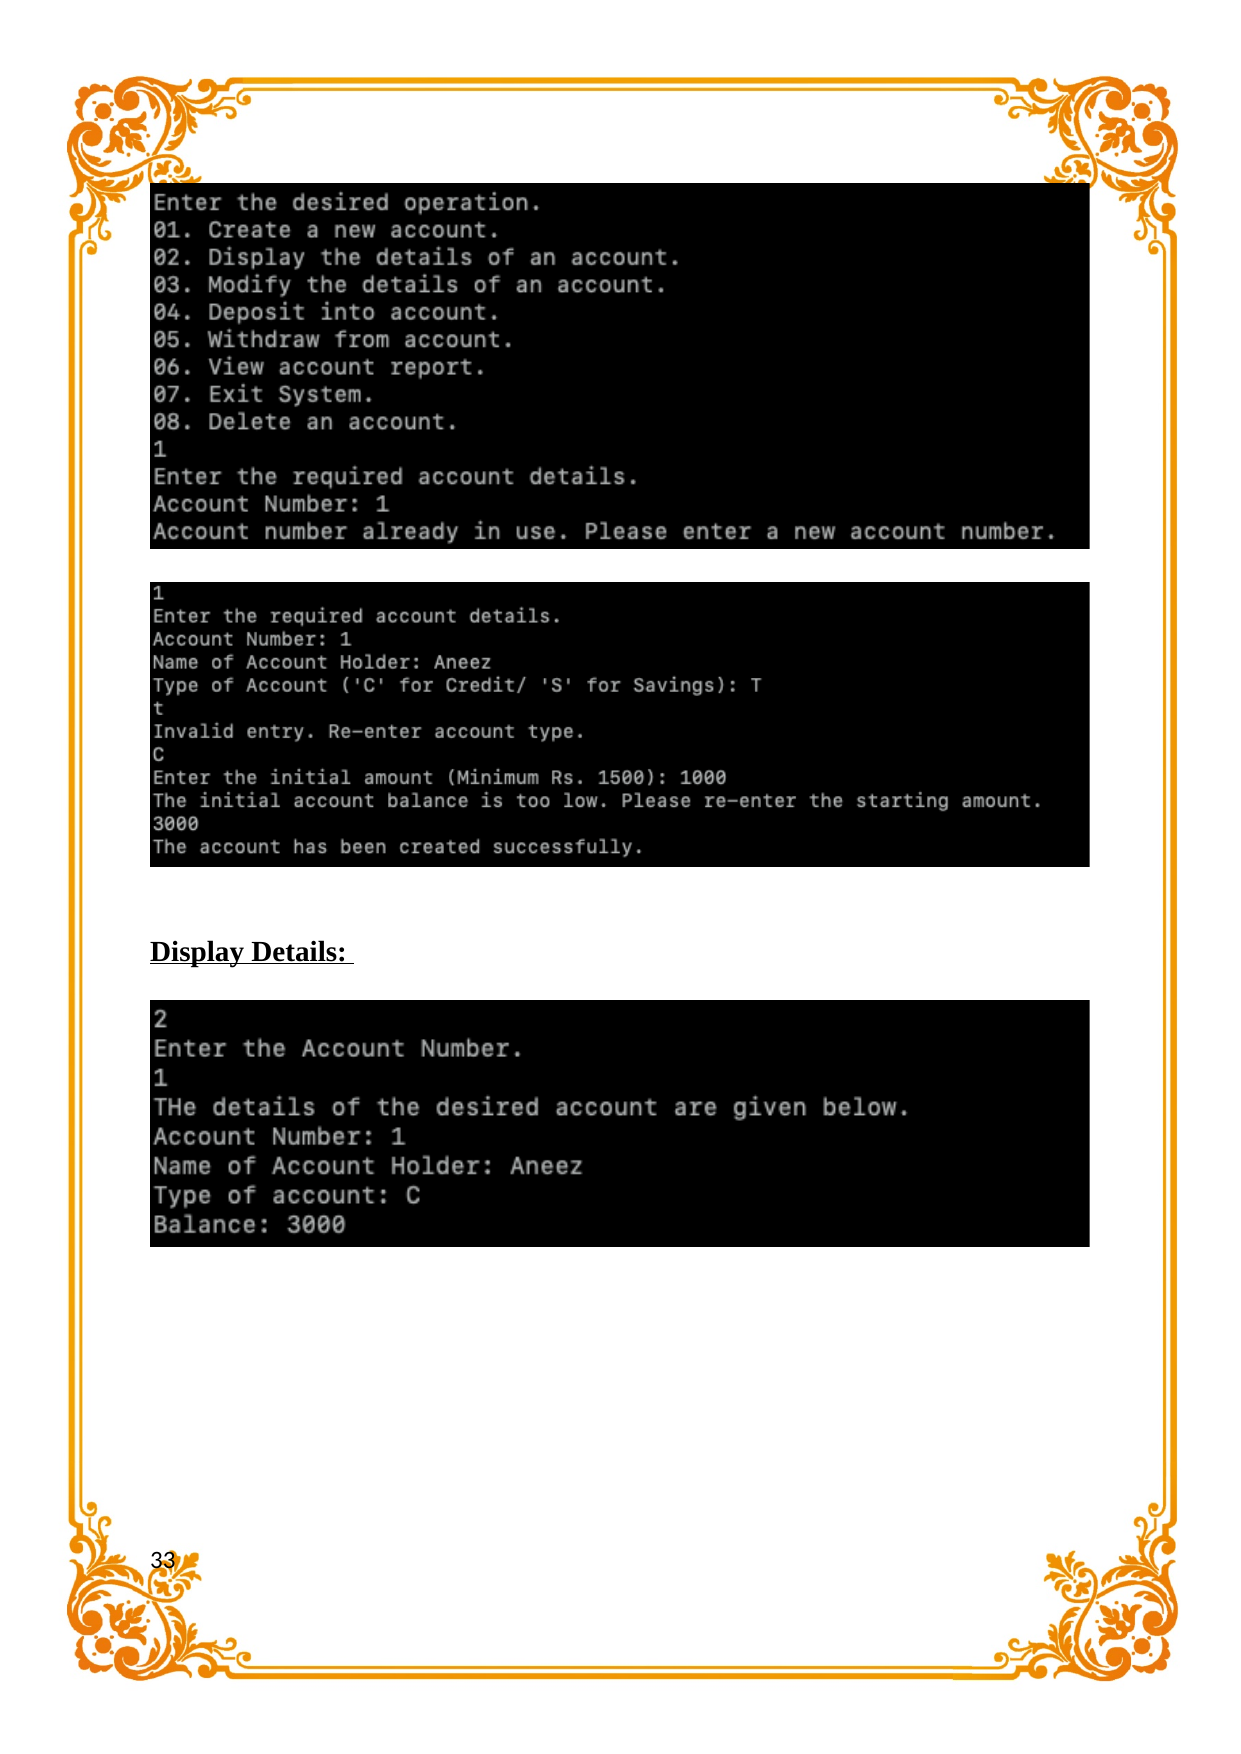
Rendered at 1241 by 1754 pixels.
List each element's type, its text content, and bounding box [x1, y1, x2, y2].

text Display Details: [150, 934, 1090, 967]
picture [0, 2, 1241, 1754]
